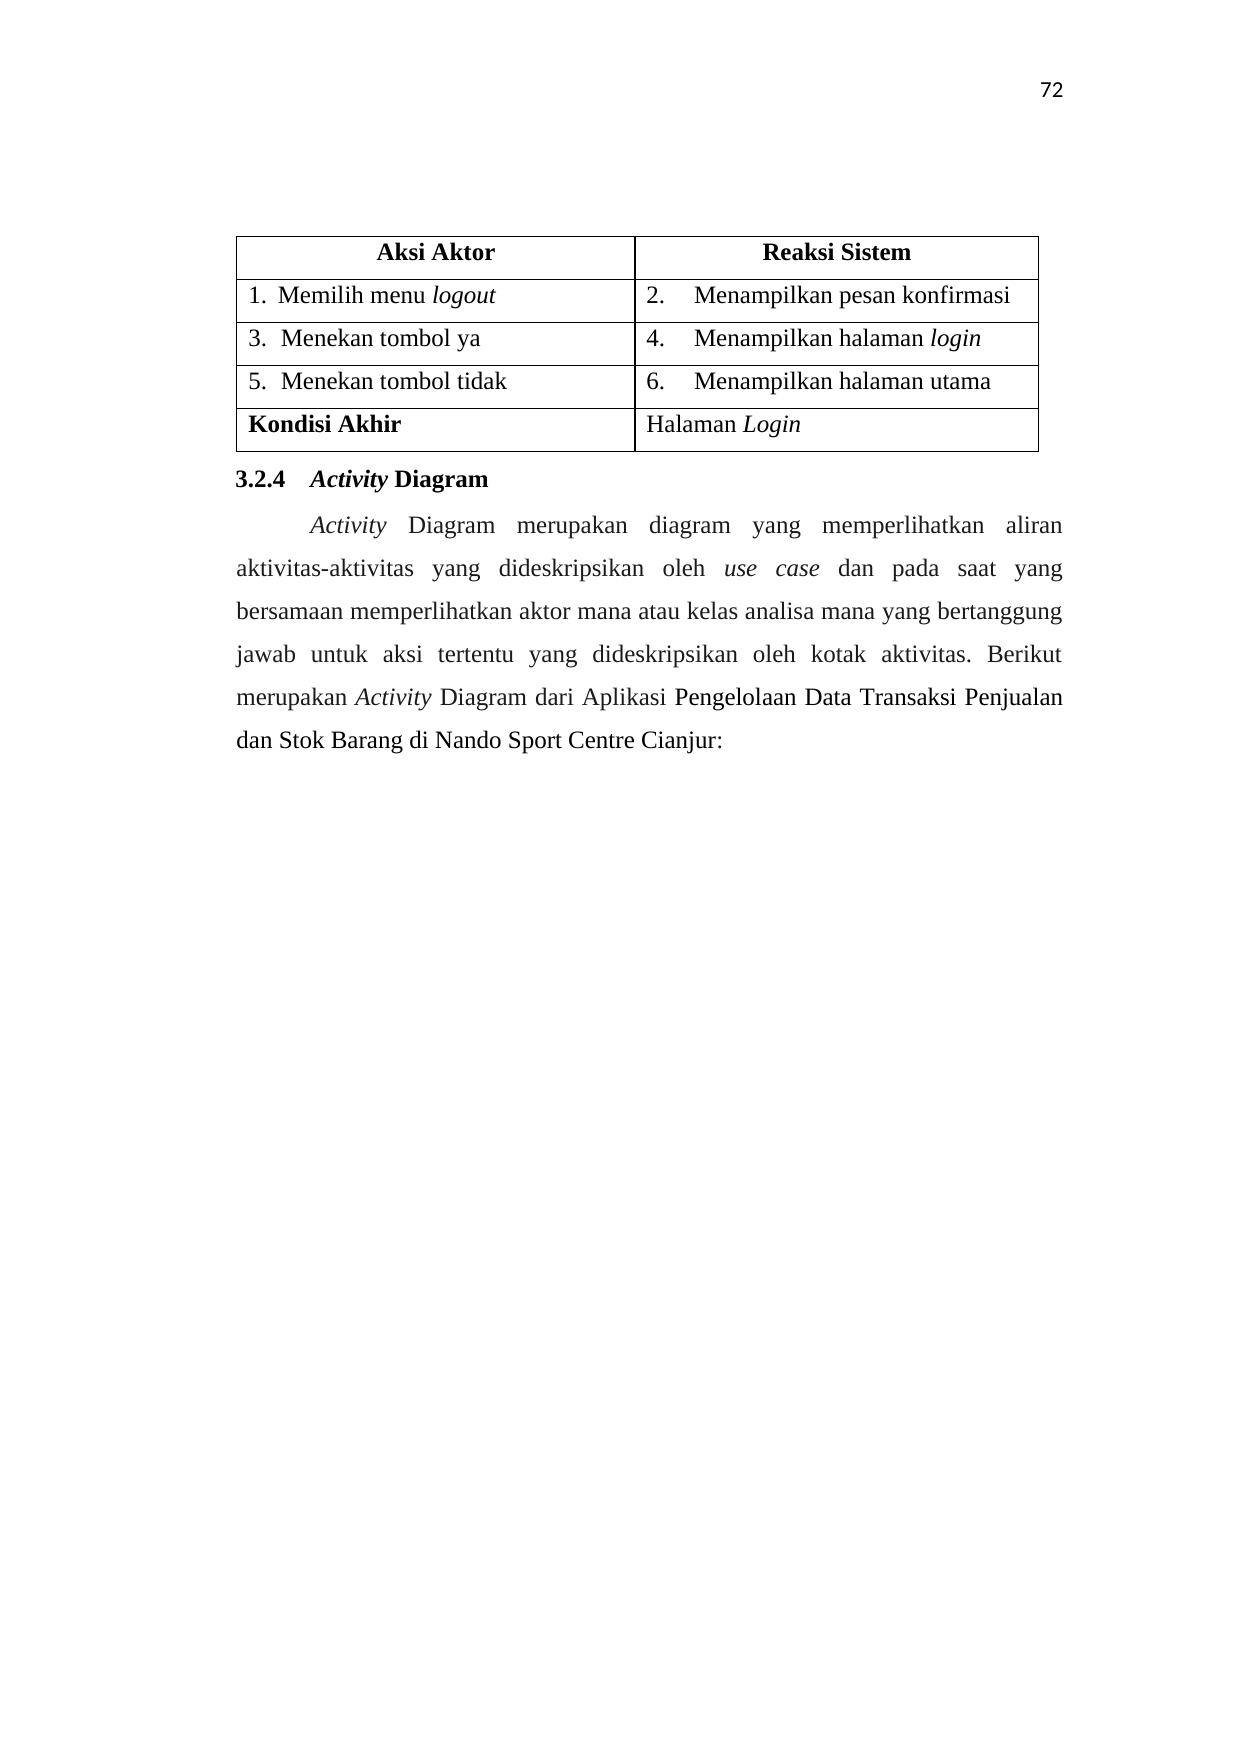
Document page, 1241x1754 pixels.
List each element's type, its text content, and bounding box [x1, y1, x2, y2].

table_cell Memilih menu logout [237, 280, 634, 322]
table_cell Menekan tombol tidak [237, 366, 634, 408]
table_cell Reaksi Sistem [636, 237, 1038, 279]
table_cell Kondisi Akhir [237, 409, 634, 451]
table_cell Menampilkan halaman utama [636, 366, 1038, 408]
table_cell Halaman Login [636, 409, 1038, 451]
table_cell Aksi Aktor [237, 237, 634, 279]
table_cell Menampilkan pesan konfirmasi [636, 280, 1038, 322]
table_cell Menekan tombol ya [237, 323, 634, 365]
text Activity Diagram merupakan diagram yang memperlihatkan aliran aktivitas-aktivitas yang dideskripsikan oleh use case dan pada saat yang bersamaan memperlihatkan aktor mana atau kelas analisa mana yang bertanggung jawab untuk aksi tertentu yang dideskripsikan oleh kotak aktivitas. Berikut merupakan Activity Diagram dari Aplikasi Pengelolaan Data Transaksi Penjualan dan Stok Barang di Nando Sport Centre Cianjur: [236, 510, 1063, 754]
subtitle Activity Diagram [235, 464, 1063, 493]
table_cell Menampilkan halaman login [636, 323, 1038, 365]
